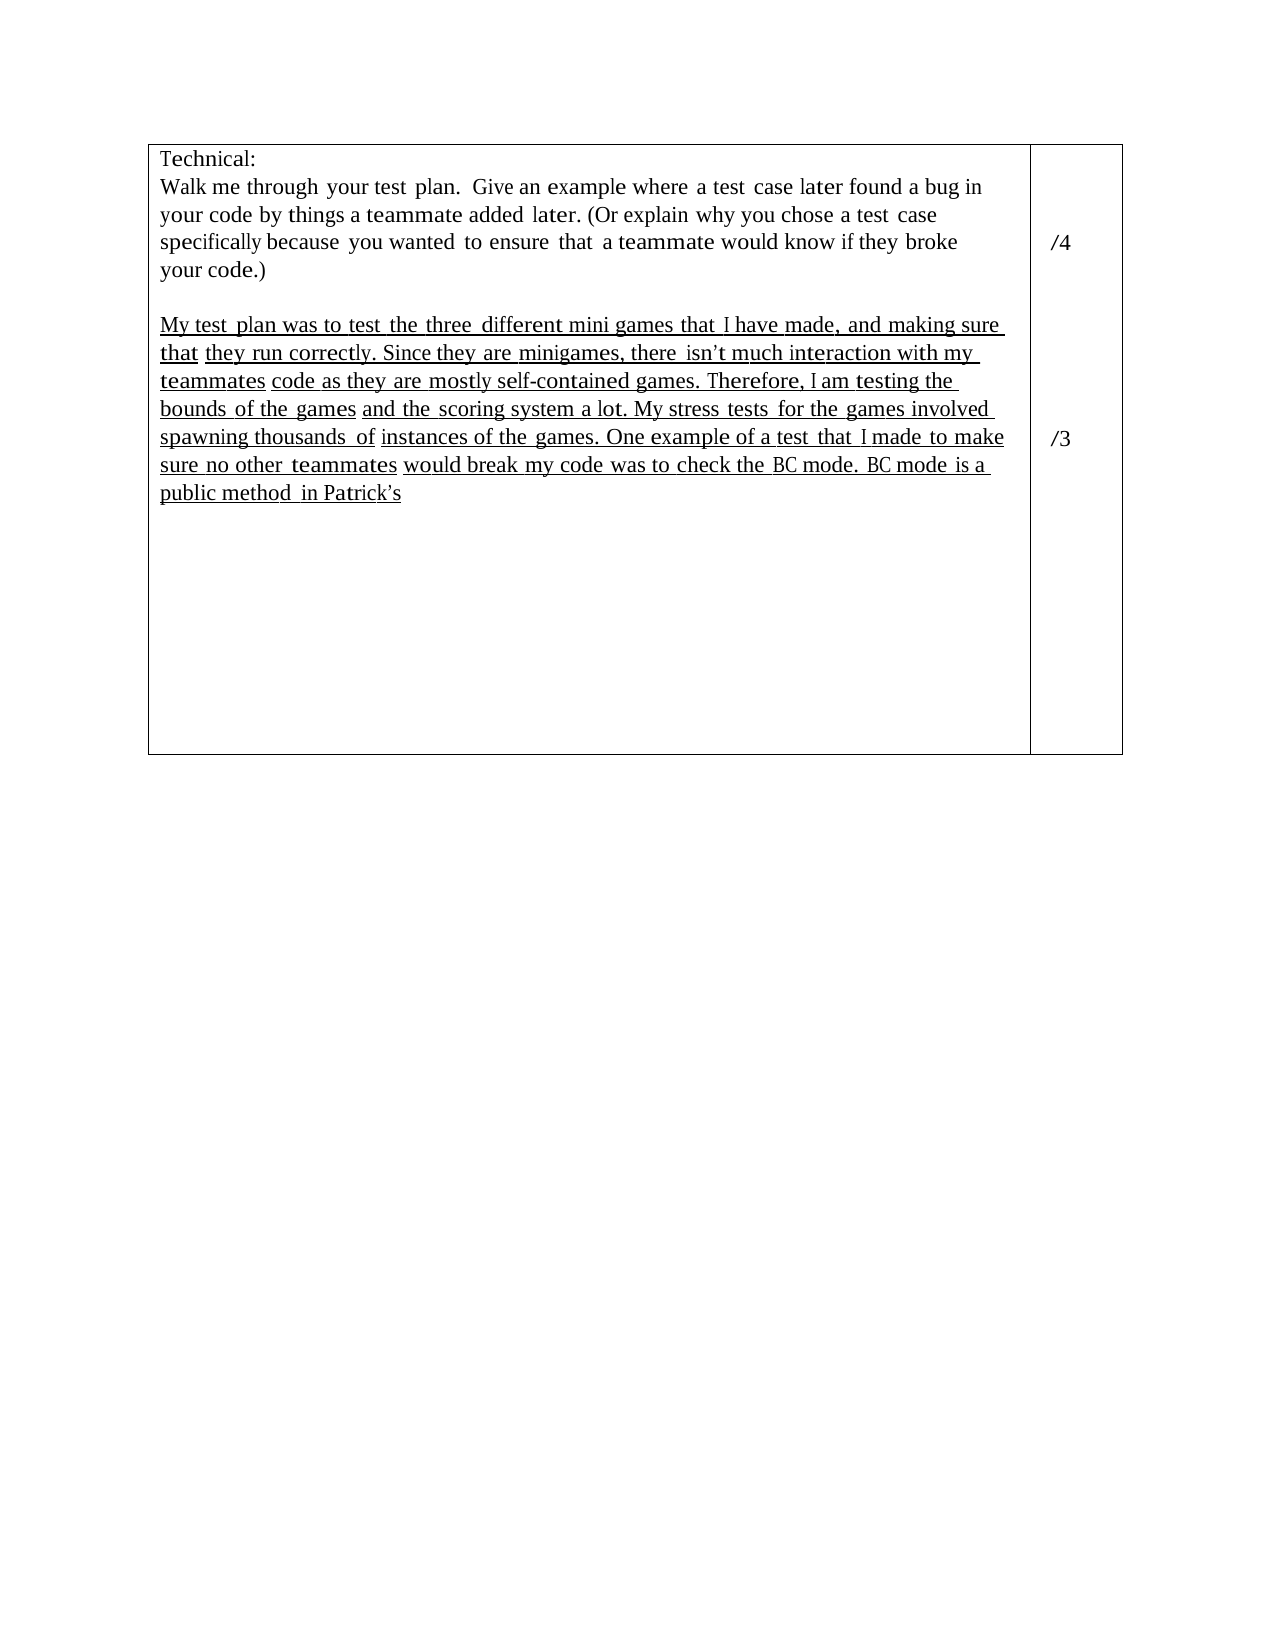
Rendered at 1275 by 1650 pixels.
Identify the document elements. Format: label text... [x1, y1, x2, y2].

table_cell /4 /3 [1031, 145, 1122, 754]
table_cell Technical: Walk me through your test plan. Give an example where a test case later found a bug in your code by things a teammate added later. (Or explain why you chose a test case specifically because you wanted to ensure that a teammate would know if they broke your code.) My test plan was to test the three different mini games that I have made, and making sure that they run correctly. Since they are minigames, there isn’t much interaction with my teammates code as they are mostly self-contained games. Therefore, I am testing the bounds of the games and the scoring system a lot. My stress tests for the games involved spawning thousands of instances of the games. One example of a test that I made to make sure no other teammates would break my code was to check the BC mode. BC mode is a public method in Patrick’s [149, 145, 1030, 754]
